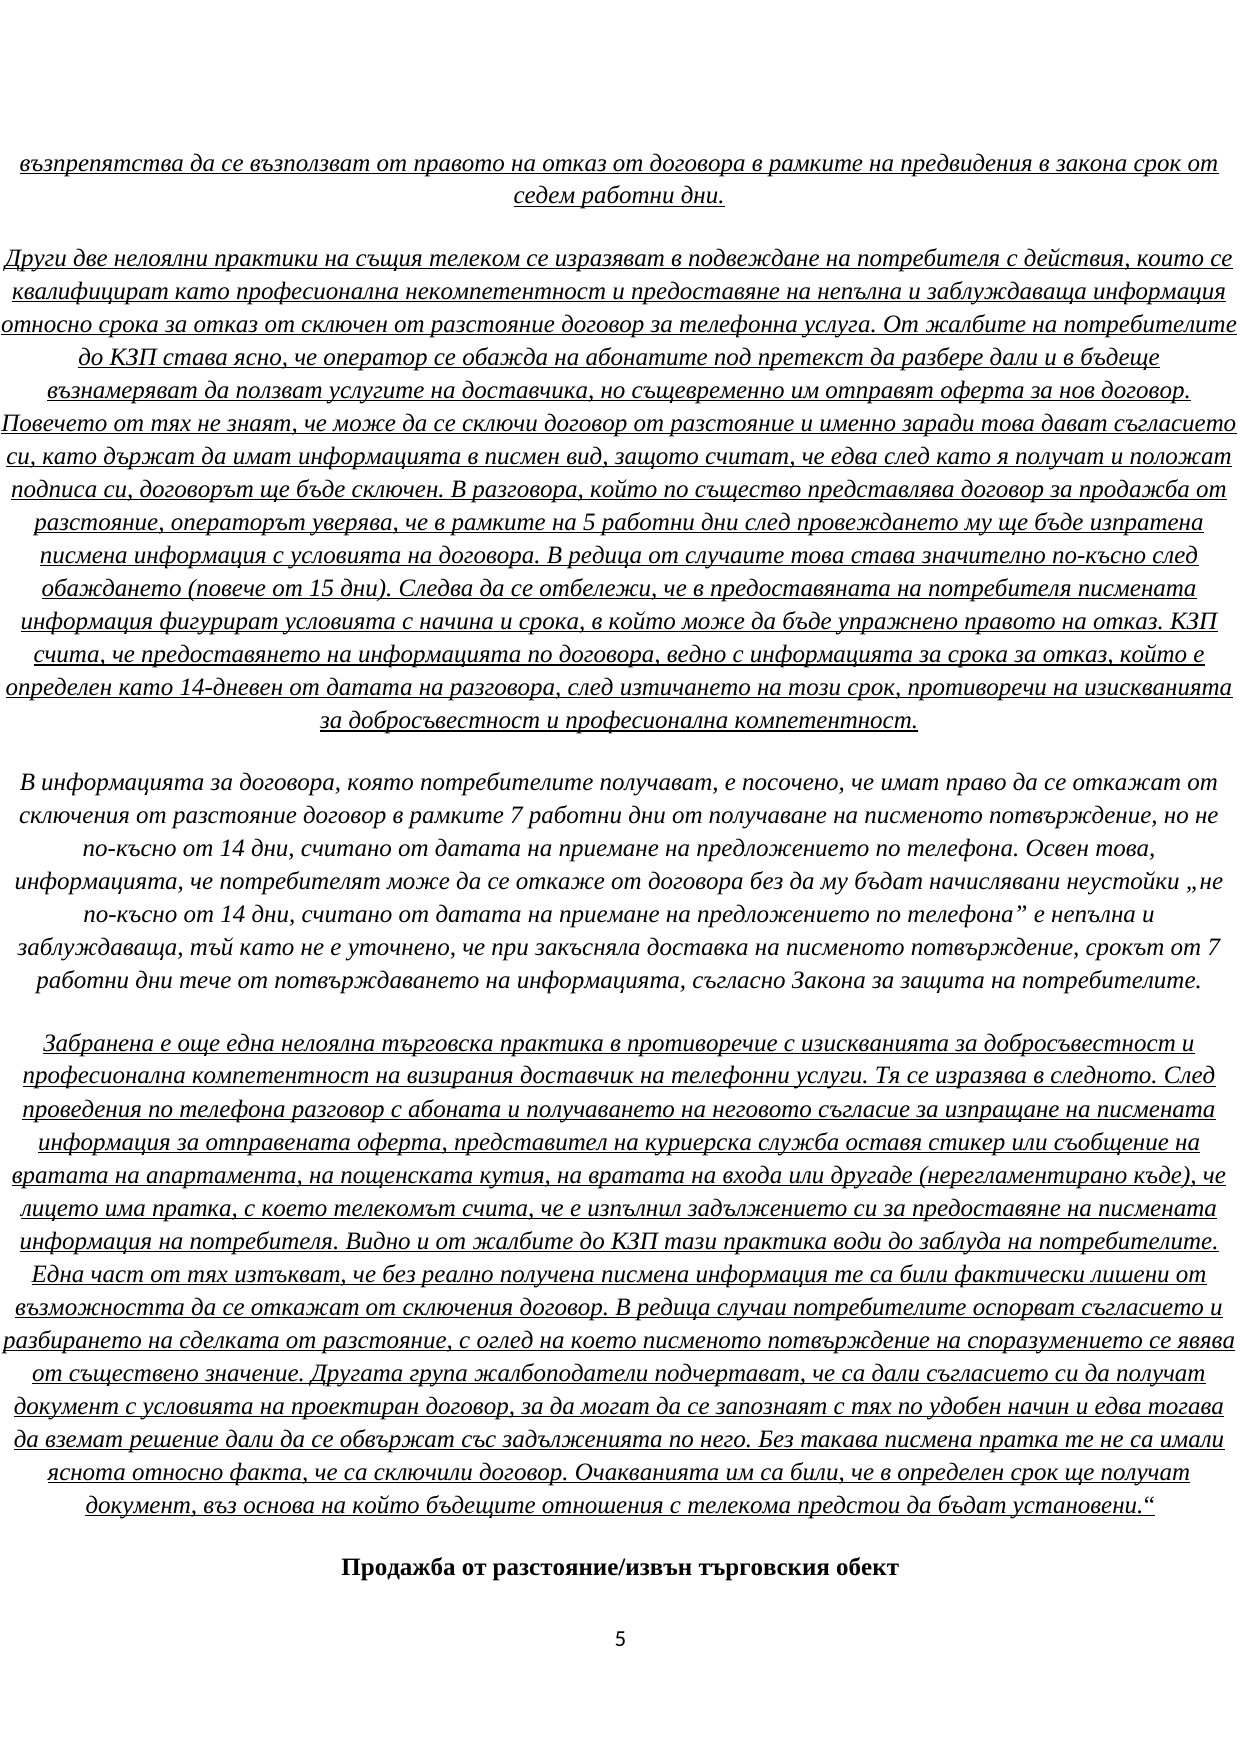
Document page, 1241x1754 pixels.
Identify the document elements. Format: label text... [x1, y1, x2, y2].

text Забранена е още една нелоялна търговска практика в противоречие с изискванията за добросъвестност и професионална компетентност на визирания доставчик на телефонни услуги. Тя се изразява в следното. След проведения по телефона разговор с абоната и получаването на неговото съгласие за изпращане на писмената информация за отправената оферта, представител на куриерска служба оставя стикер или съобщение на вратата на апартамента, на пощенската кутия, на вратата на входа или другаде (нерегламентирано къде), че лицето има пратка, с което телекомът счита, че е изпълнил задължението си за предоставяне на писмената информация на потребителя. Видно и от жалбите до КЗП тази практика води до заблуда на потребителите. Една част от тях изтъкват, че без реално получена писмена информация те са били фактически лишени от възможността да се откажат от сключения договор. В редица случаи потребителите оспорват съгласието и разбирането на сделката от разстояние, с оглед на което писменото потвърждение на споразумението се явява от съществено значение. Другата група жалбоподатели подчертават, че са дали съгласието си да получат документ с условията на проектиран договор, за да могат да се запознаят с тях по удобен начин и едва тогава да вземат решение дали да се обвържат със задълженията по него. Без такава писмена пратка те не са имали яснота относно факта, че са сключили договор. Очакванията им са били, че в определен срок ще получат документ, въз основа на който бъдещите отношения с телекома предстои да бъдат установени.“ [0, 1028, 1240, 1519]
text Продажба от разстояние/извън търговския обект [0, 1552, 1240, 1581]
text Други две нелоялни практики на същия телеком се изразяват в подвеждане на потребителя с действия, които се квалифицират като професионална некомпетентност и предоставяне на непълна и заблуждаваща информация относно срока за отказ от сключен от разстояние договор за телефонна услуга. От жалбите на потребителите до КЗП става ясно, че оператор се обажда на абонатите под претекст да разбере дали и в бъдеще възнамеряват да ползват услугите на доставчика, но същевременно им отправят оферта за нов договор. Повечето от тях не знаят, че може да се сключи договор от разстояние и именно заради това дават съгласието си, като държат да имат информацията в писмен вид, защото считат, че едва след като я получат и положат подписа си, договорът ще бъде сключен. В разговора, който по същество представлява договор за продажба от разстояние, операторът уверява, че в рамките на 5 работни дни след провеждането му ще бъде изпратена писмена информация с условията на договора. В редица от случаите това става значително по-късно след обаждането (повече от 15 дни). Следва да се отбележи, че в предоставяната на потребителя писмената информация фигурират условията с начина и срока, в който може да бъде упражнено правото на отказ. КЗП счита, че предоставянето на информацията по договора, ведно с информацията за срока за отказ, който е определен като 14-дневен от датата на разговора, след изтичането на този срок, противоречи на изискванията за добросъвестност и професионална компетентност. [0, 243, 1240, 734]
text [0, 148, 1240, 209]
text В информацията за договора, която потребителите получават, е посочено, че имат право да се откажат от сключения от разстояние договор в рамките 7 работни дни от получаване на писменото потвърждение, но не по-късно от 14 дни, считано от датата на приемане на предложението по телефона. Освен това, информацията, че потребителят може да се откаже от договора без да му бъдат начислявани неустойки „не по-късно от 14 дни, считано от датата на приемане на предложението по телефона” е непълна и заблуждаваща, тъй като не е уточнено, че при закъсняла доставка на писменото потвърждение, срокът от 7 работни дни тече от потвърждаването на информацията, съгласно Закона за защита на потребителите. [0, 767, 1240, 994]
